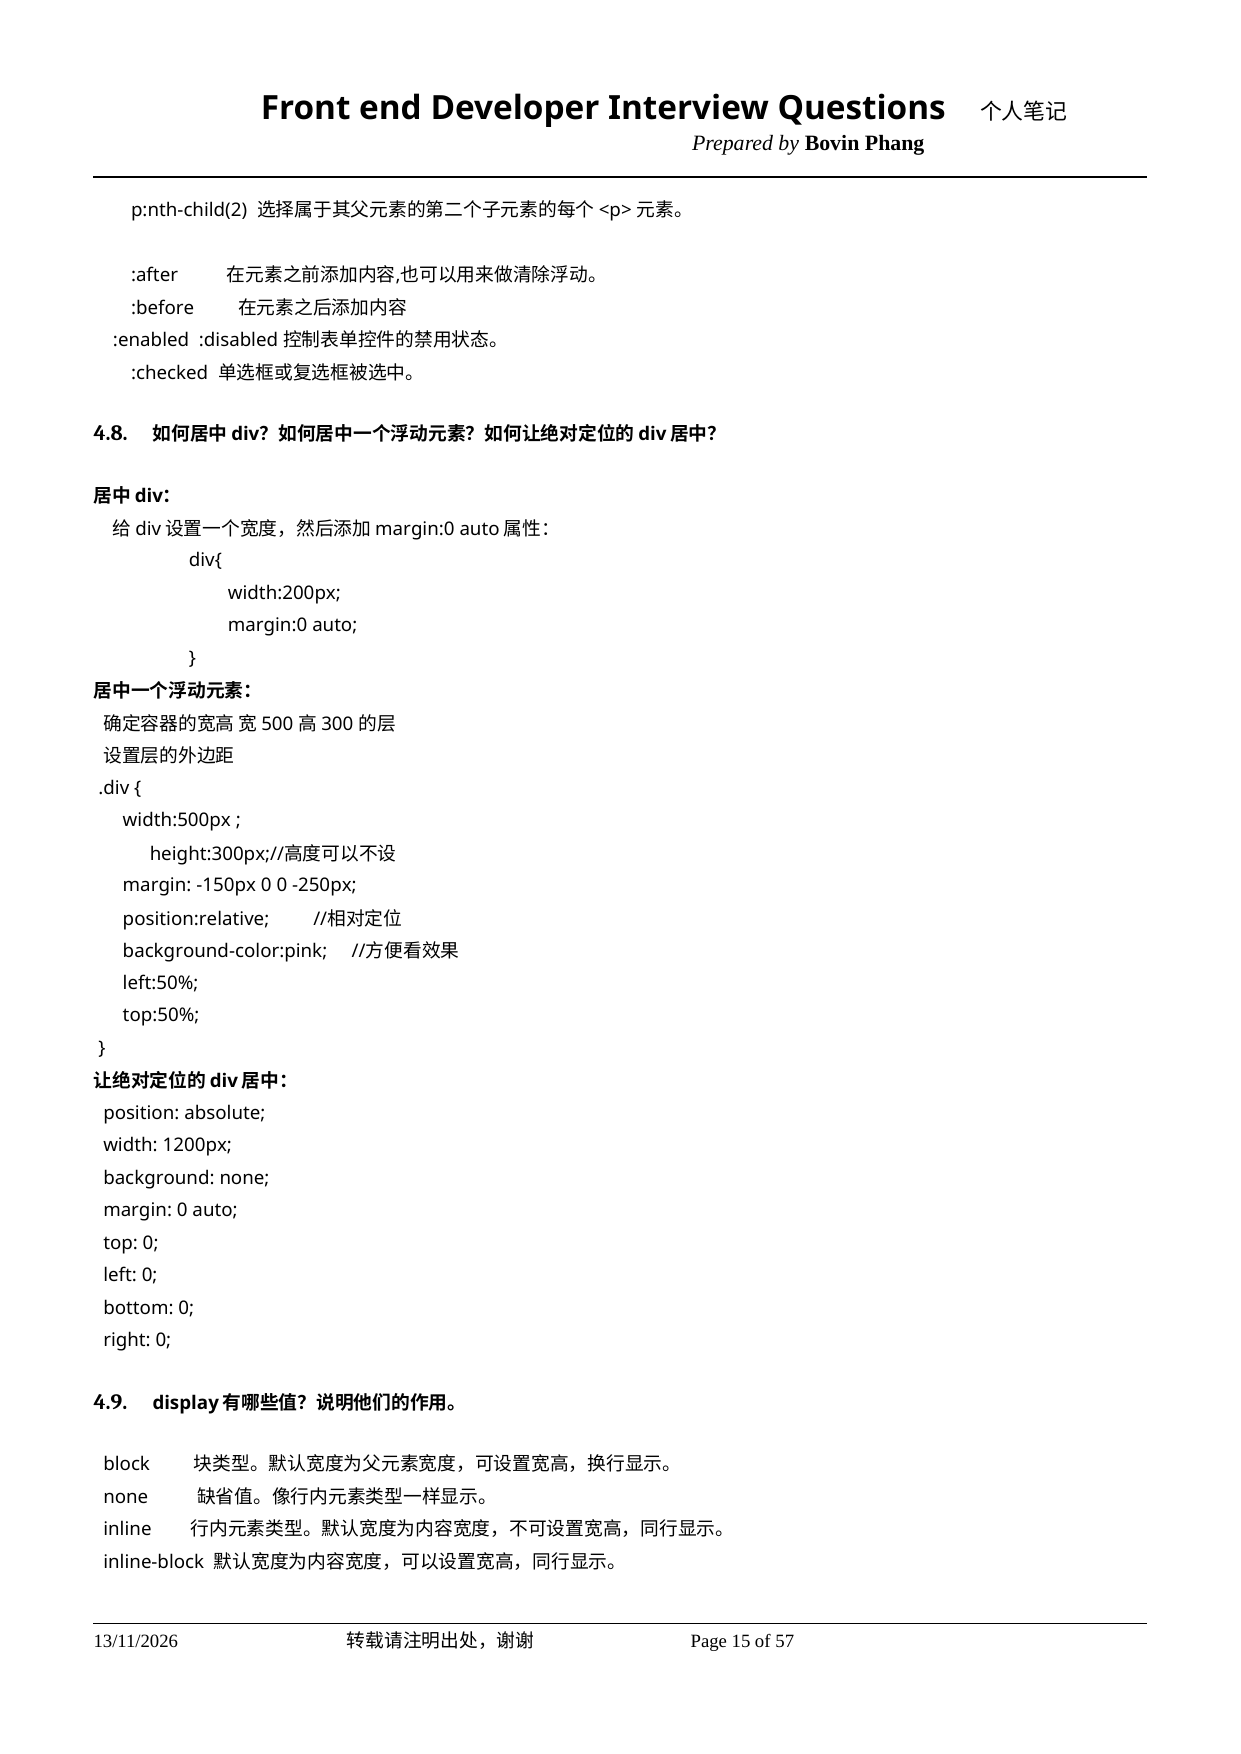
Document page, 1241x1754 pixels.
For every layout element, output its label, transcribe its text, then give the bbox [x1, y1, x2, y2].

text :before 在元素之后添加内容 [93, 290, 1147, 322]
text left:50%; [93, 966, 1147, 998]
text margin:0 auto; [93, 608, 1147, 641]
text bottom: 0; [93, 1291, 1147, 1323]
subtitle 如何居中div？如何居中一个浮动元素？如何让绝对定位的div居中？ [93, 416, 1147, 449]
text left: 0; [93, 1258, 1147, 1291]
text position: absolute; [93, 1096, 1147, 1128]
text background-color:pink; //方便看效果 [93, 933, 1147, 966]
text p:nth-child(2) 选择属于其父元素的第二个子元素的每个 <p> 元素。 [93, 192, 1147, 225]
text inline-block 默认宽度为内容宽度，可以设置宽高，同行显示。 [93, 1544, 1147, 1576]
text position:relative; //相对定位 [93, 901, 1147, 933]
text margin: 0 auto; [93, 1193, 1147, 1226]
text 让绝对定位的div居中： [93, 1063, 1147, 1096]
text 确定容器的宽高 宽500 高 300 的层 [93, 706, 1147, 738]
text :after 在元素之前添加内容,也可以用来做清除浮动。 [93, 257, 1147, 290]
text width:200px; [93, 576, 1147, 608]
text } [93, 641, 1147, 673]
text top:50%; [93, 998, 1147, 1031]
text 设置层的外边距 [93, 738, 1147, 771]
text inline 行内元素类型。默认宽度为内容宽度，不可设置宽高，同行显示。 [93, 1511, 1147, 1544]
subtitle display有哪些值？说明他们的作用。 [93, 1385, 1147, 1417]
text } [93, 1031, 1147, 1063]
text :checked 单选框或复选框被选中。 [93, 355, 1147, 387]
text block 块类型。默认宽度为父元素宽度，可设置宽高，换行显示。 [93, 1446, 1147, 1479]
text .div { [93, 771, 1147, 803]
text :enabled :disabled 控制表单控件的禁用状态。 [93, 322, 1147, 355]
text width:500px ; [93, 803, 1147, 836]
text 居中div： [93, 478, 1147, 511]
text background: none; [93, 1161, 1147, 1193]
text width: 1200px; [93, 1128, 1147, 1161]
text margin: -150px 0 0 -250px; [93, 868, 1147, 901]
text 居中一个浮动元素： [93, 673, 1147, 706]
text div{ [93, 543, 1147, 576]
text top: 0; [93, 1226, 1147, 1258]
text height:300px;//高度可以不设 [93, 836, 1147, 868]
text 给div设置一个宽度，然后添加margin:0 auto属性： [93, 511, 1147, 543]
text none 缺省值。像行内元素类型一样显示。 [93, 1479, 1147, 1511]
text right: 0; [93, 1323, 1147, 1356]
